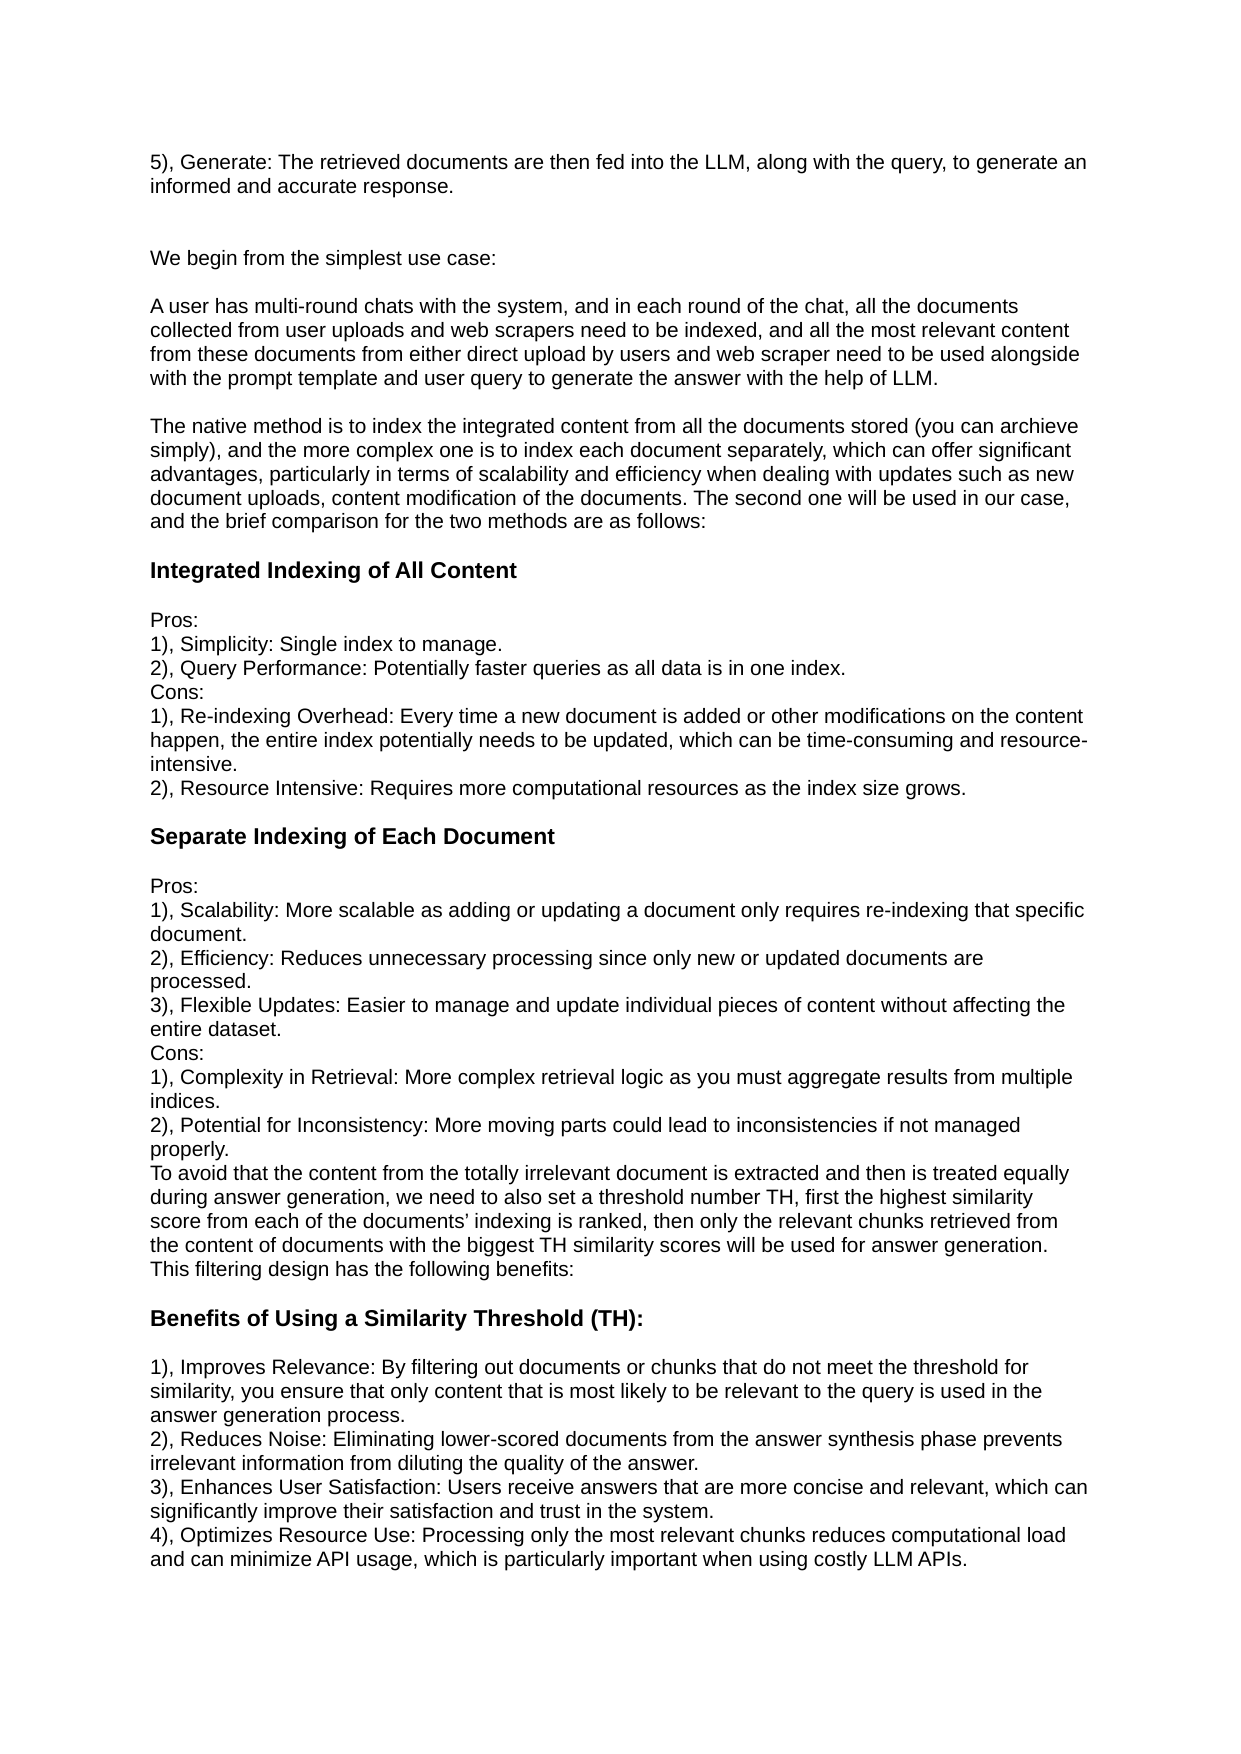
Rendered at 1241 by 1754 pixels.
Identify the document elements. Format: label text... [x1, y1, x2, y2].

text We begin from the simplest use case: [150, 246, 1090, 270]
text 2), Efficiency: Reduces unnecessary processing since only new or updated documents are processed. [150, 945, 1090, 993]
text Pros: [150, 873, 1090, 897]
text 1), Re-indexing Overhead: Every time a new document is added or other modifications on the content happen, the entire index potentially needs to be updated, which can be time-consuming and resource-intensive. [150, 703, 1090, 775]
text 1), Simplicity: Single index to manage. [150, 632, 1090, 656]
text 2), Resource Intensive: Requires more computational resources as the index size grows. [150, 775, 1090, 799]
text 4), Optimizes Resource Use: Processing only the most relevant chunks reduces computational load and can minimize API usage, which is particularly important when using costly LLM APIs. [150, 1523, 1090, 1571]
text Integrated Indexing of All Content [150, 557, 1090, 584]
text To avoid that the content from the totally irrelevant document is extracted and then is treated equally during answer generation, we need to also set a threshold number TH, first the highest similarity score from each of the documents’ indexing is ranked, then only the relevant chunks retrieved from the content of documents with the biggest TH similarity scores will be used for answer generation. This filtering design has the following benefits: [150, 1161, 1090, 1281]
text Pros: [150, 608, 1090, 632]
text 3), Enhances User Satisfaction: Users receive answers that are more concise and relevant, which can significantly improve their satisfaction and trust in the system. [150, 1475, 1090, 1523]
text 2), Reduces Noise: Eliminating lower-scored documents from the answer synthesis phase prevents irrelevant information from diluting the quality of the answer. [150, 1427, 1090, 1475]
text Cons: [150, 1041, 1090, 1065]
text Cons: [150, 679, 1090, 703]
text The native method is to index the integrated content from all the documents stored (you can archieve simply), and the more complex one is to index each document separately, which can offer significant advantages, particularly in terms of scalability and efficiency when dealing with updates such as new document uploads, content modification of the documents. The second one will be used in our case, and the brief comparison for the two methods are as follows: [150, 413, 1090, 533]
text Benefits of Using a Similarity Threshold (TH): [150, 1305, 1090, 1331]
text 5), Generate: The retrieved documents are then fed into the LLM, along with the query, to generate an informed and accurate response. [150, 150, 1090, 198]
text 1), Improves Relevance: By filtering out documents or chunks that do not meet the threshold for similarity, you ensure that only content that is most likely to be relevant to the query is used in the answer generation process. [150, 1355, 1090, 1427]
text 1), Scalability: More scalable as adding or updating a document only requires re-indexing that specific document. [150, 897, 1090, 945]
text A user has multi-round chats with the system, and in each round of the chat, all the documents collected from user uploads and web scrapers need to be indexed, and all the most relevant content from these documents from either direct upload by users and web scraper need to be used alongside with the prompt template and user query to generate the answer with the help of LLM. [150, 294, 1090, 389]
text 3), Flexible Updates: Easier to manage and update individual pieces of content without affecting the entire dataset. [150, 993, 1090, 1041]
text 1), Complexity in Retrieval: More complex retrieval logic as you must aggregate results from multiple indices. [150, 1065, 1090, 1113]
text 2), Potential for Inconsistency: More moving parts could lead to inconsistencies if not managed properly. [150, 1113, 1090, 1161]
text Separate Indexing of Each Document [150, 823, 1090, 849]
text 2), Query Performance: Potentially faster queries as all data is in one index. [150, 656, 1090, 679]
